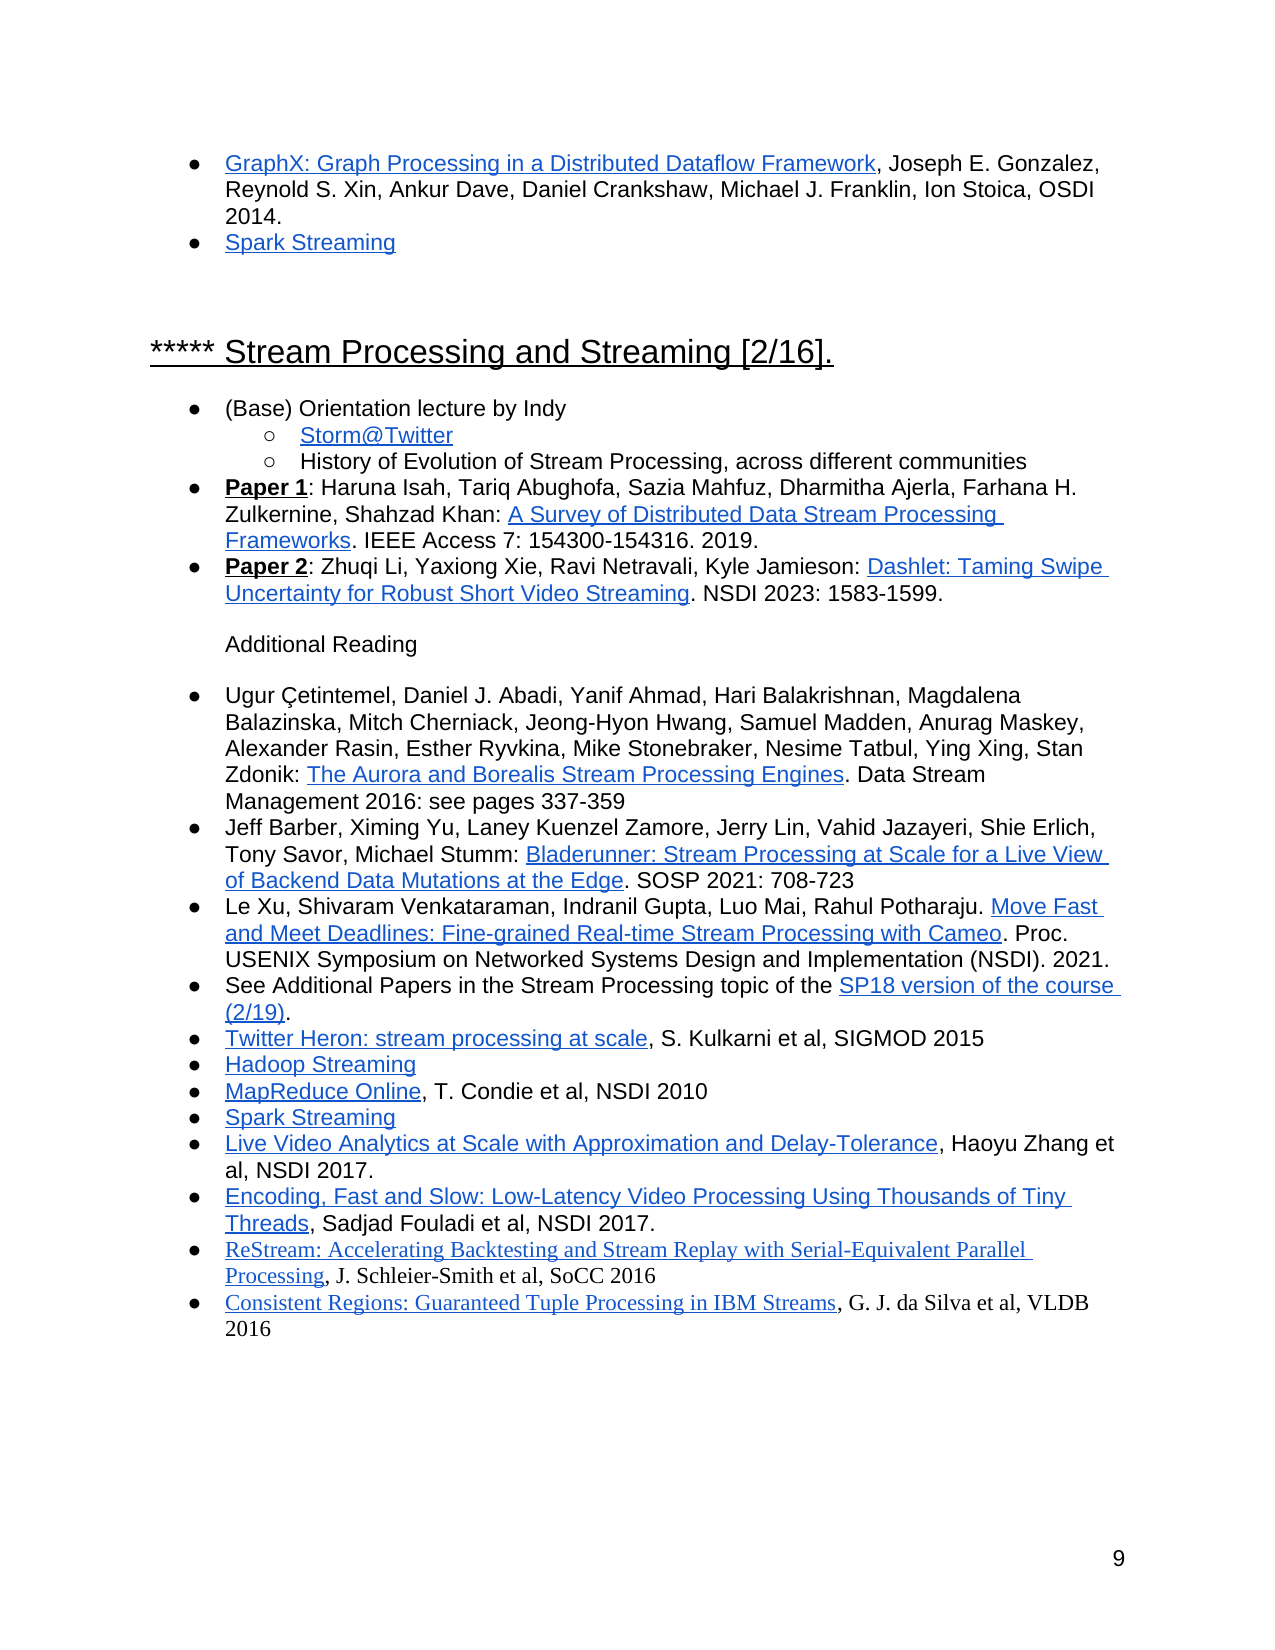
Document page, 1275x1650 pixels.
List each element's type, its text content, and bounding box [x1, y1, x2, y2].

list Live Video Analytics at Scale with Approximation and Delay-Tolerance, Haoyu Zhang et al, NSDI 2017. [187, 1130, 1125, 1183]
list Spark Streaming [187, 229, 1125, 255]
list Ugur Çetintemel, Daniel J. Abadi, Yanif Ahmad, Hari Balakrishnan, Magdalena Balazinska, Mitch Cherniack, Jeong-Hyon Hwang, Samuel Madden, Anurag Maskey, Alexander Rasin, Esther Ryvkina, Mike Stonebraker, Nesime Tatbul, Ying Xing, Stan Zdonik: The Aurora and Borealis Stream Processing Engines. Data Stream Management 2016: see pages 337-359 [187, 682, 1125, 814]
list See Additional Papers in the Stream Processing topic of the SP18 version of the course (2/19). [187, 972, 1125, 1025]
list Jeff Barber, Ximing Yu, Laney Kuenzel Zamore, Jerry Lin, Vahid Jazayeri, Shie Erlich, Tony Savor, Michael Stumm: Bladerunner: Stream Processing at Scale for a Live View of Backend Data Mutations at the Edge. SOSP 2021: 708-723 [187, 814, 1125, 893]
list Paper 1: Haruna Isah, Tariq Abughofa, Sazia Mahfuz, Dharmitha Ajerla, Farhana H. Zulkernine, Shahzad Khan: A Survey of Distributed Data Stream Processing Frameworks. IEEE Access 7: 154300-154316. 2019. [187, 474, 1125, 553]
list Twitter Heron: stream processing at scale, S. Kulkarni et al, SIGMOD 2015 [187, 1025, 1125, 1051]
list (Base) Orientation lecture by Indy [187, 395, 1125, 422]
list Hadoop Streaming [187, 1051, 1125, 1078]
list Encoding, Fast and Slow: Low-Latency Video Processing Using Thousands of Tiny Threads, Sadjad Fouladi et al, NSDI 2017. [187, 1183, 1125, 1236]
list ReStream: Accelerating Backtesting and Stream Replay with Serial-Equivalent Parallel Processing, J. Schleier-Smith et al, SoCC 2016 [187, 1236, 1125, 1289]
list GraphX: Graph Processing in a Distributed Dataflow Framework, Joseph E. Gonzalez, Reynold S. Xin, Ankur Dave, Daniel Crankshaw, Michael J. Franklin, Ion Stoica, OSDI 2014. [187, 150, 1125, 229]
list MapReduce Online, T. Condie et al, NSDI 2010 [187, 1078, 1125, 1104]
list Storm@Twitter [262, 422, 1125, 448]
subtitle ***** Stream Processing and Streaming [2/16]. [150, 332, 1125, 370]
list Le Xu, Shivaram Venkataraman, Indranil Gupta, Luo Mai, Rahul Potharaju. Move Fast and Meet Deadlines: Fine-grained Real-time Stream Processing with Cameo. Proc. USENIX Symposium on Networked Systems Design and Implementation (NSDI). 2021. [187, 893, 1125, 972]
text Additional Reading [225, 631, 1125, 657]
list Spark Streaming [187, 1104, 1125, 1130]
list Paper 2: Zhuqi Li, Yaxiong Xie, Ravi Netravali, Kyle Jamieson: Dashlet: Taming Swipe Uncertainty for Robust Short Video Streaming. NSDI 2023: 1583-1599. [187, 553, 1125, 606]
list Consistent Regions: Guaranteed Tuple Processing in IBM Streams, G. J. da Silva et al, VLDB 2016 [187, 1289, 1125, 1341]
list History of Evolution of Stream Processing, across different communities [262, 448, 1125, 474]
